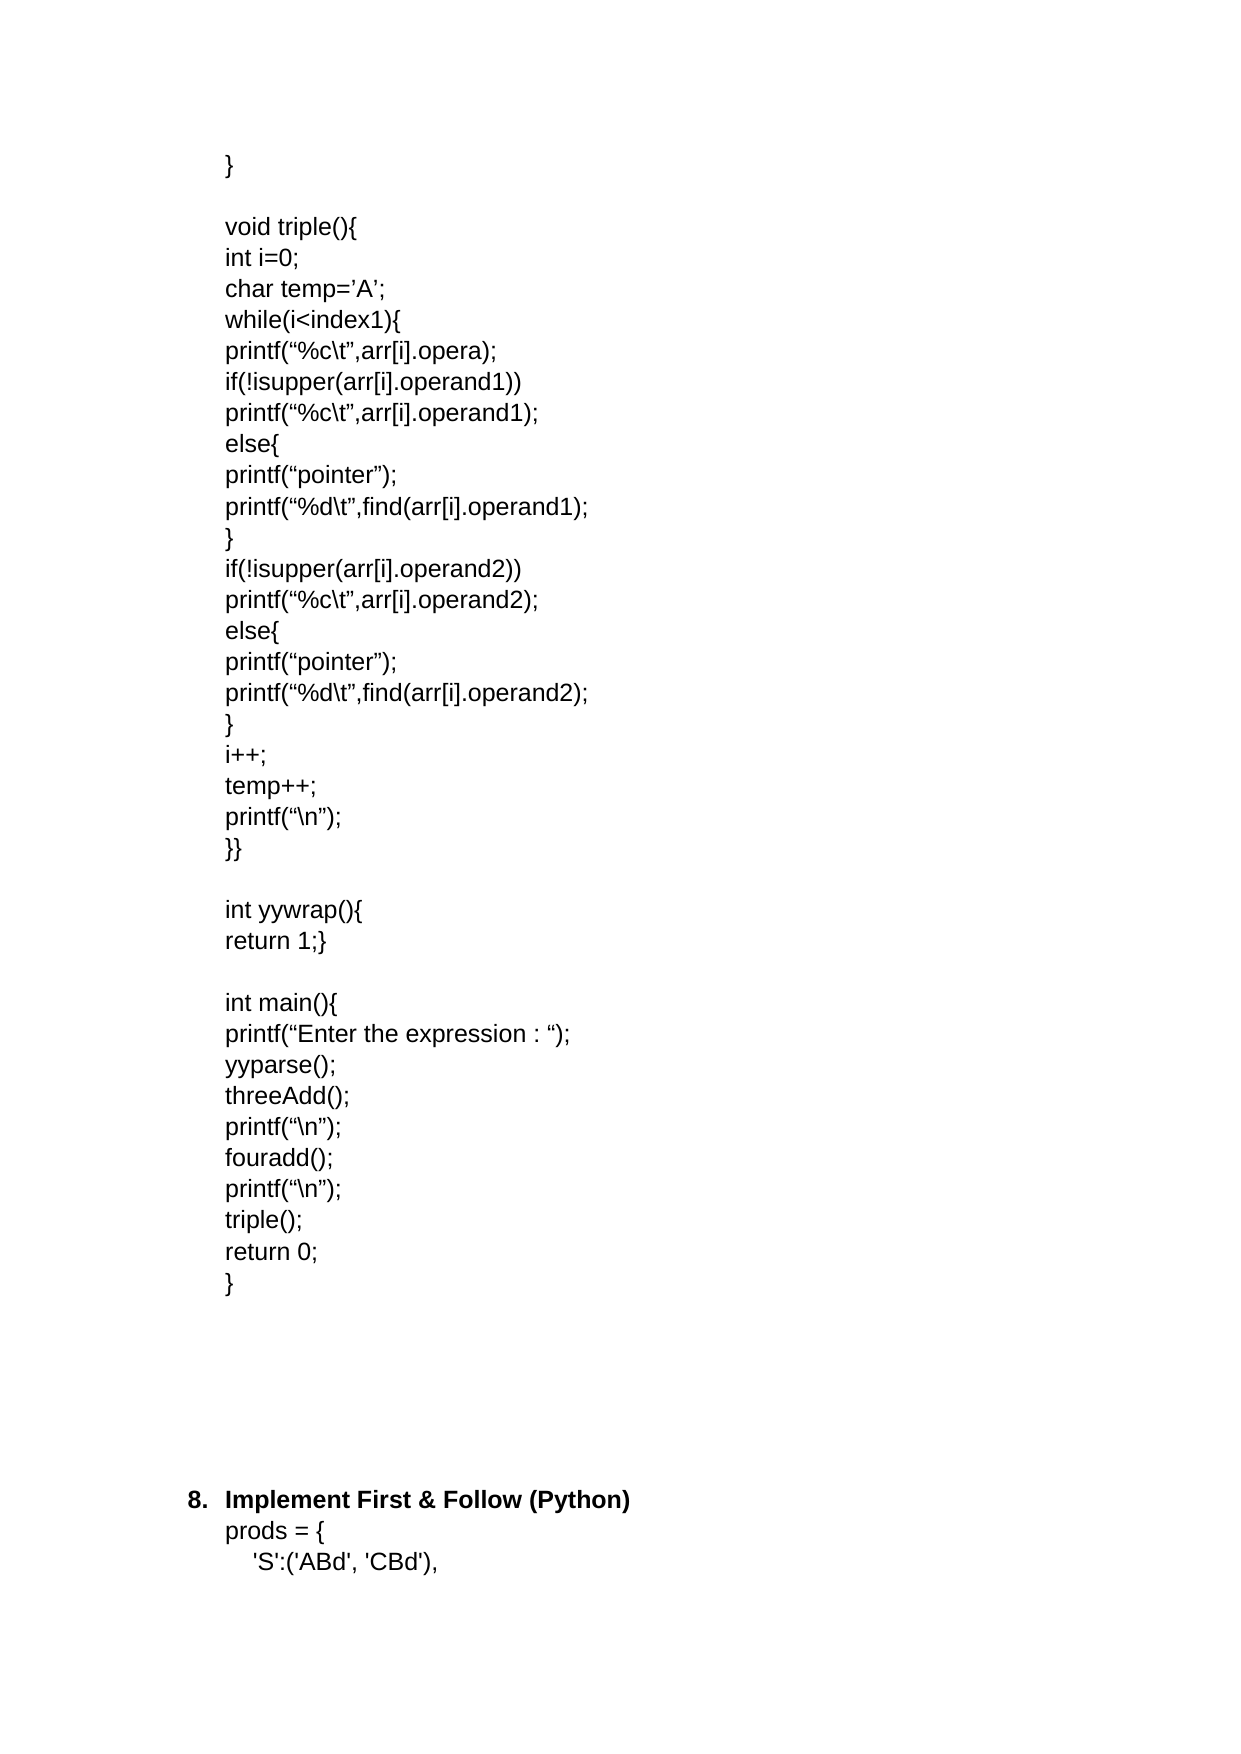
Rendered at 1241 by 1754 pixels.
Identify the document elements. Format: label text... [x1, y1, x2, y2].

list int i=0; [225, 243, 1090, 272]
list else{ [225, 429, 1090, 458]
list } [225, 522, 1090, 551]
list int main(){ [225, 988, 1090, 1017]
list return 0; [225, 1236, 1090, 1265]
list 'S':('ABd', 'CBd'), [225, 1547, 1090, 1576]
list triple(); [225, 1205, 1090, 1234]
list threeAdd(); [225, 1081, 1090, 1110]
list while(i<index1){ [225, 305, 1090, 334]
list printf(“%c\t”,arr[i].operand2); [225, 584, 1090, 613]
list printf(“Enter the expression : “); [225, 1019, 1090, 1048]
list return 1;} [225, 926, 1090, 955]
list prods = { [225, 1516, 1090, 1544]
list printf(“pointer”); [225, 460, 1090, 489]
list printf(“\n”); [225, 802, 1090, 831]
list if(!isupper(arr[i].operand1)) [225, 367, 1090, 396]
list printf(“%d\t”,find(arr[i].operand2); [225, 678, 1090, 706]
list printf(“pointer”); [225, 647, 1090, 675]
list int yywrap(){ [225, 895, 1090, 924]
list printf(“%c\t”,arr[i].operand1); [225, 398, 1090, 427]
list yyparse(); [225, 1050, 1090, 1079]
list } [225, 709, 1090, 737]
list if(!isupper(arr[i].operand2)) [225, 553, 1090, 582]
list printf(“\n”); [225, 1174, 1090, 1203]
list fouradd(); [225, 1143, 1090, 1172]
list } [225, 1267, 1090, 1296]
list } [225, 150, 1090, 179]
list printf(“%d\t”,find(arr[i].operand1); [225, 491, 1090, 520]
list i++; [225, 740, 1090, 768]
list else{ [225, 616, 1090, 644]
list Implement First & Follow (Python) [187, 1485, 1090, 1513]
list temp++; [225, 771, 1090, 799]
list }} [225, 833, 1090, 862]
list printf(“\n”); [225, 1112, 1090, 1141]
list printf(“%c\t”,arr[i].opera); [225, 336, 1090, 365]
list void triple(){ [225, 212, 1090, 241]
list char temp=’A’; [225, 274, 1090, 303]
